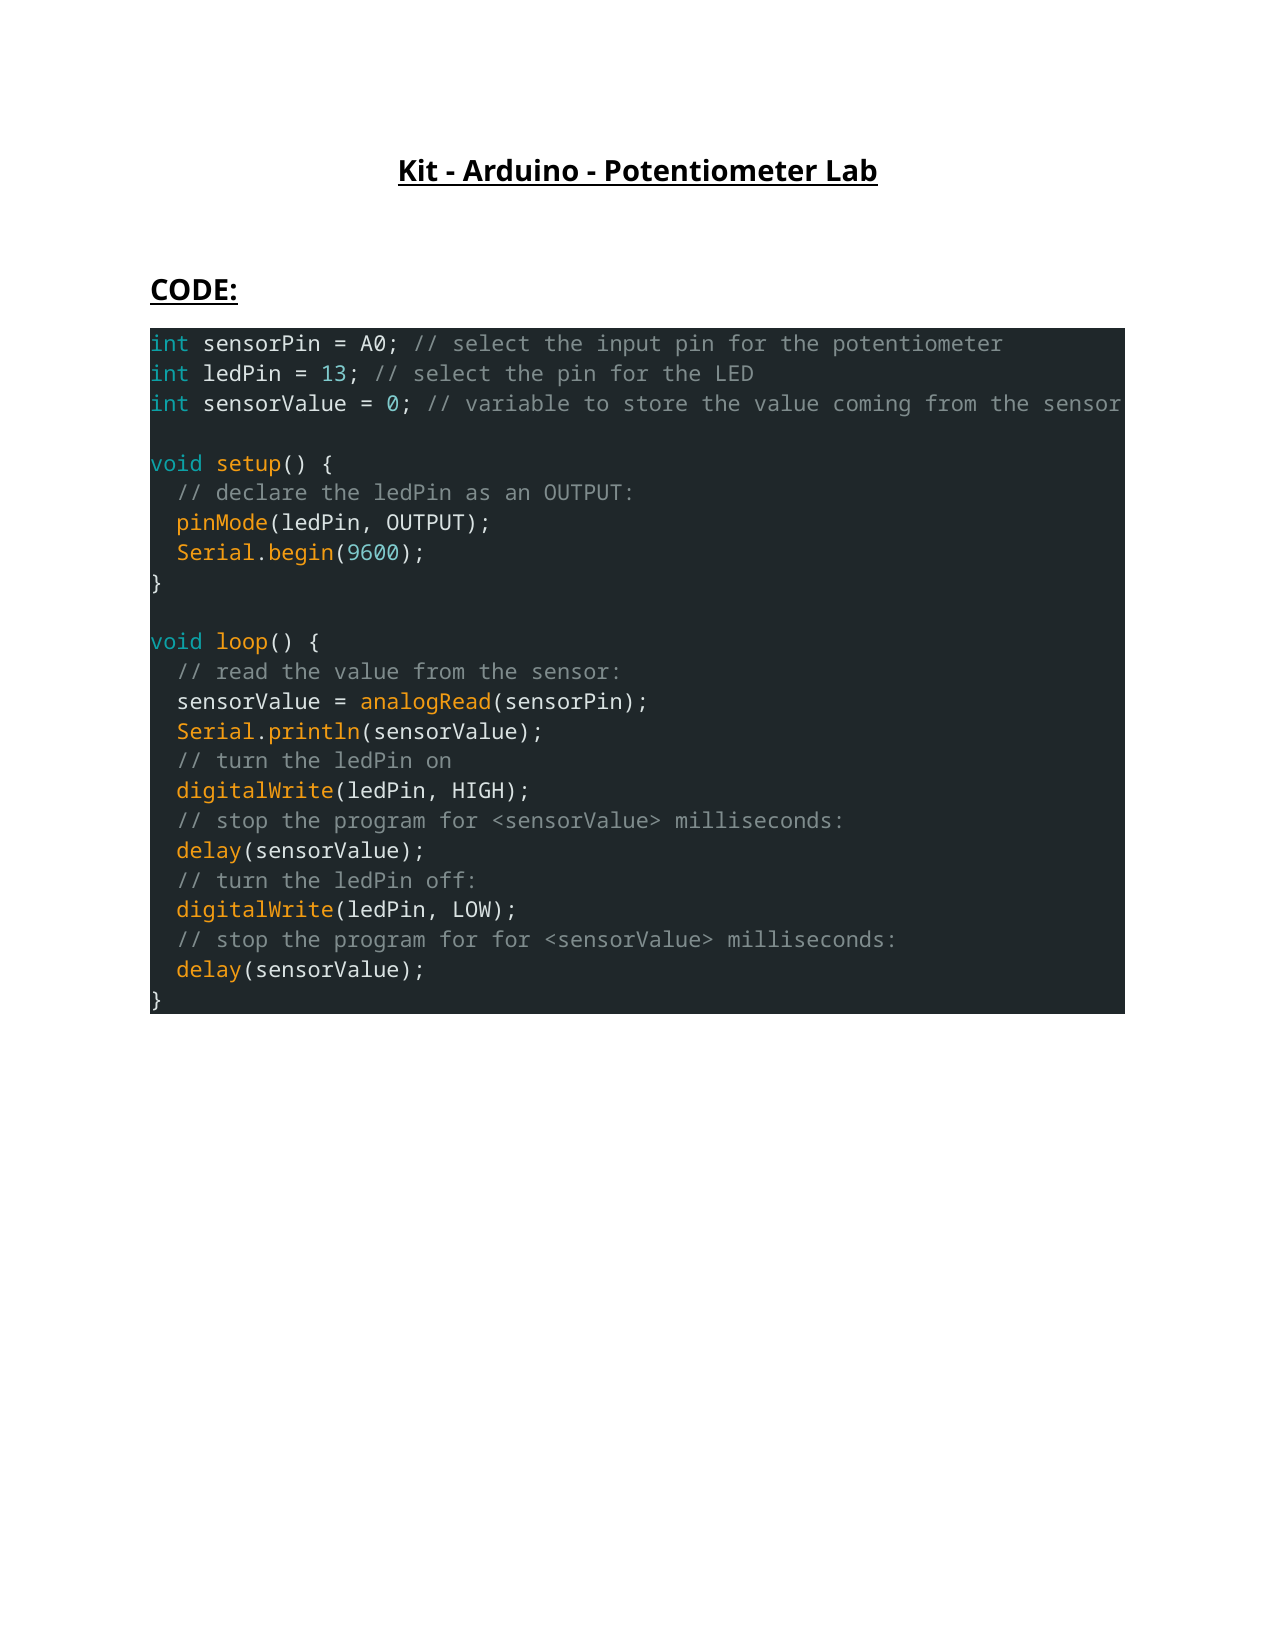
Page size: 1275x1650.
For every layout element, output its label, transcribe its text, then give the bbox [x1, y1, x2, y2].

text // turn the ledPin off: [150, 865, 1125, 894]
text void setup() { [150, 448, 1125, 477]
text int sensorPin = A0; // select the input pin for the potentiometer [150, 328, 1125, 358]
text CODE: [150, 269, 1125, 309]
text } [150, 567, 1125, 597]
text Serial.begin(9600); [150, 537, 1125, 567]
text delay(sensorValue); [150, 835, 1125, 865]
text // declare the ledPin as an OUTPUT: [150, 477, 1125, 507]
text int sensorValue = 0; // variable to store the value coming from the sensor [150, 388, 1125, 418]
text // turn the ledPin on [150, 746, 1125, 775]
text } [150, 984, 1125, 1014]
text int ledPin = 13; // select the pin for the LED [150, 358, 1125, 388]
text // read the value from the sensor: [150, 656, 1125, 686]
text Kit - Arduino - Potentiometer Lab [150, 150, 1125, 190]
text // stop the program for <sensorValue> milliseconds: [150, 805, 1125, 835]
text void loop() { [150, 626, 1125, 656]
text sensorValue = analogRead(sensorPin); [150, 686, 1125, 716]
text digitalWrite(ledPin, LOW); [150, 894, 1125, 924]
text digitalWrite(ledPin, HIGH); [150, 775, 1125, 805]
text pinMode(ledPin, OUTPUT); [150, 507, 1125, 537]
text Serial.println(sensorValue); [150, 716, 1125, 746]
text // stop the program for for <sensorValue> milliseconds: [150, 924, 1125, 954]
text delay(sensorValue); [150, 954, 1125, 984]
